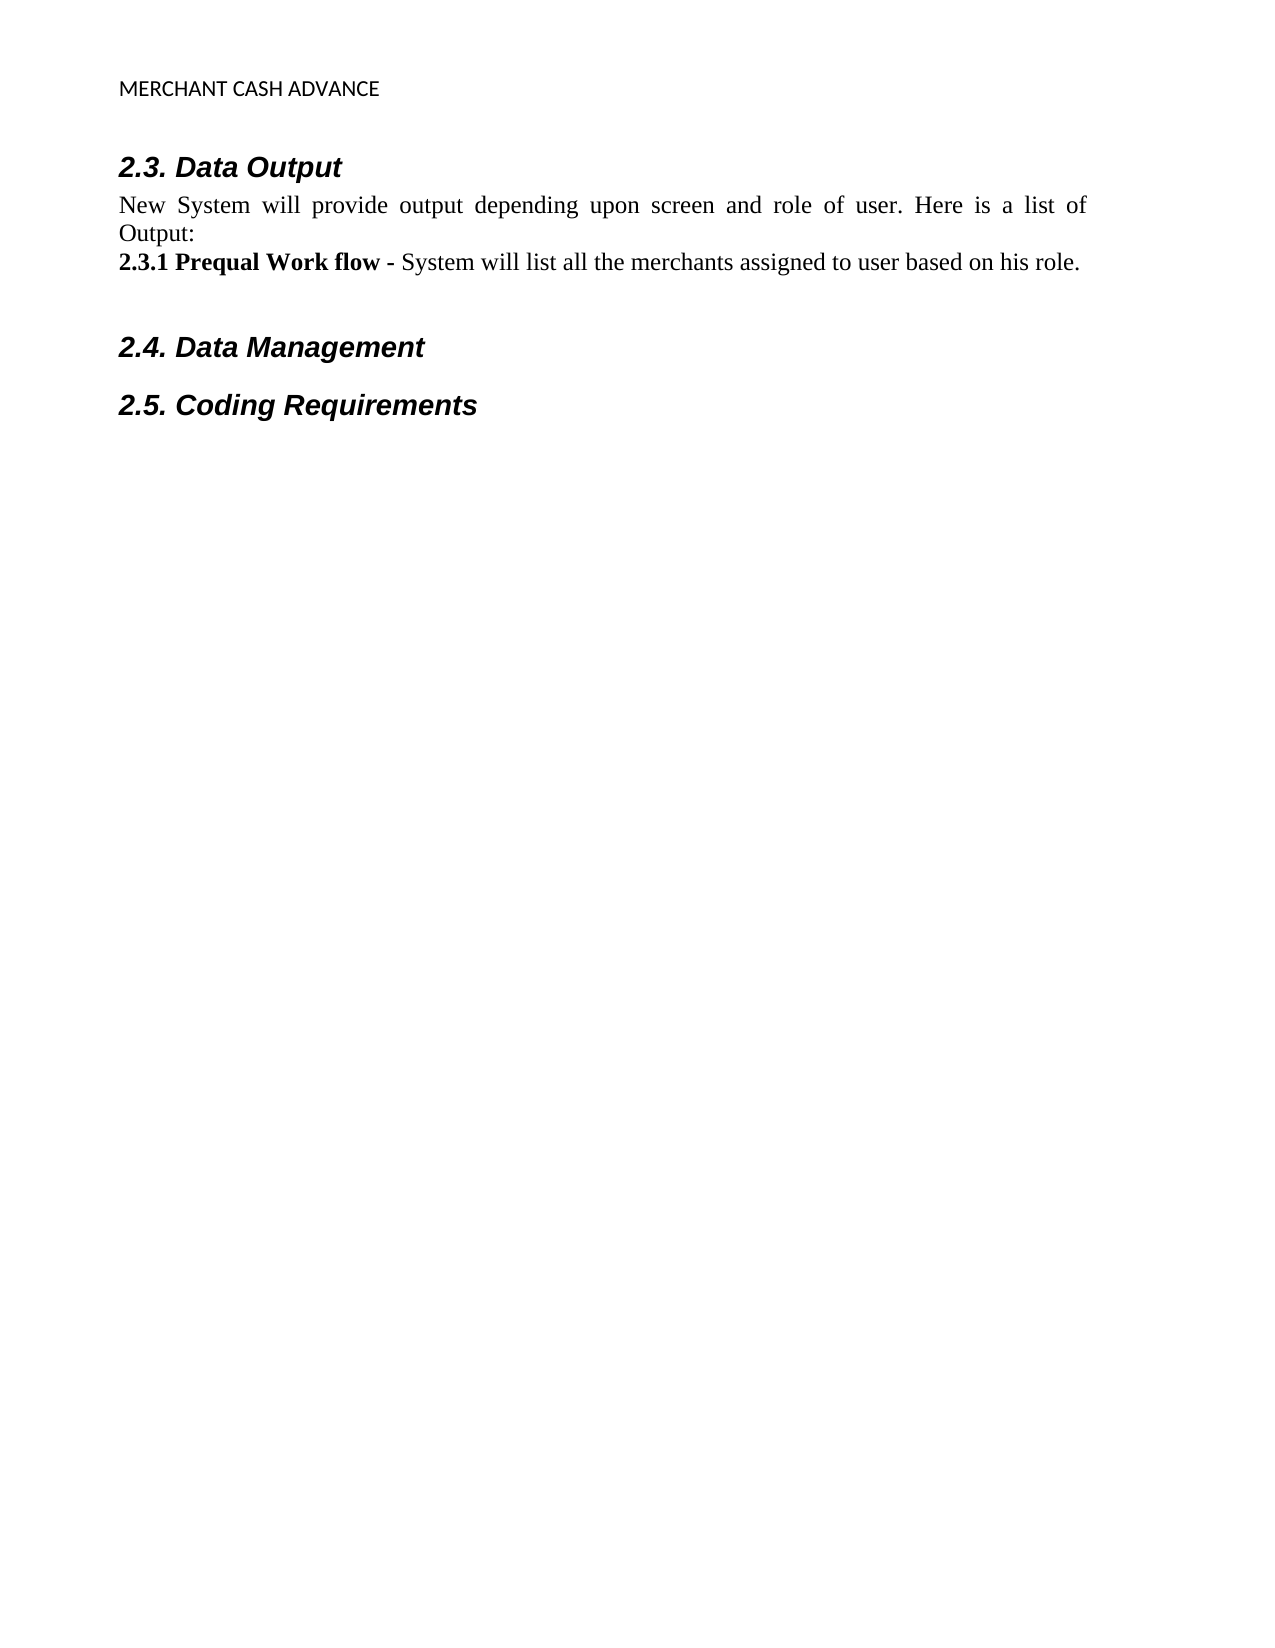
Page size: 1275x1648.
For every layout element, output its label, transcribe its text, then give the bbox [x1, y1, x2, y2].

subtitle 2.4. Data Management [118, 330, 1088, 363]
text New System will provide output depending upon screen and role of user. Here is a list of Output: [118, 190, 1088, 247]
subtitle 2.5. Coding Requirements [118, 388, 1088, 422]
subtitle 2.3. Data Output [118, 150, 1088, 183]
text 2.3.1 Prequal Work flow - System will list all the merchants assigned to user based on his role. [118, 247, 1088, 276]
